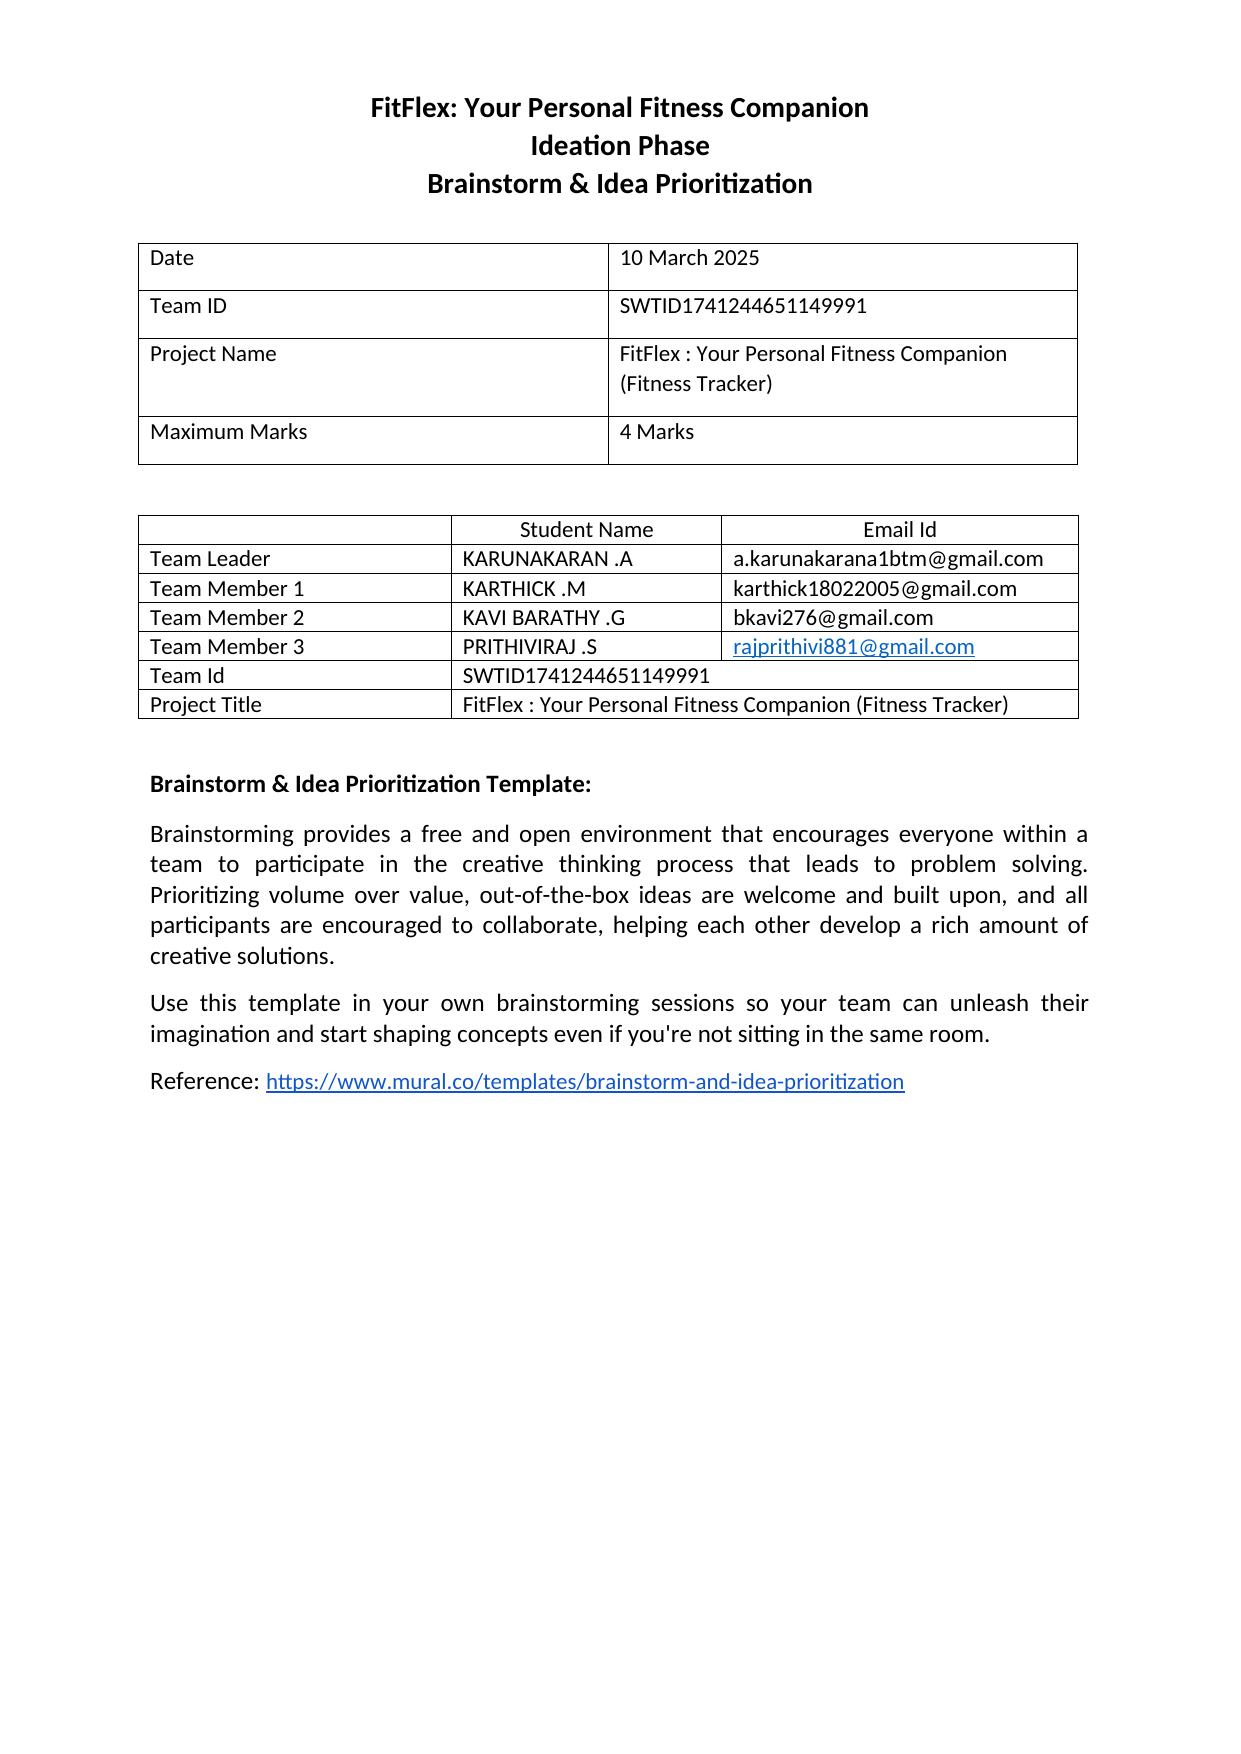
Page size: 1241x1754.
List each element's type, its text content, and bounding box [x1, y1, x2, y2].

table_cell Maximum Marks [139, 417, 608, 464]
table_header Email Id [722, 516, 1078, 543]
table_header Date [139, 244, 608, 290]
table_cell Team Id [139, 661, 451, 689]
table_cell Team ID [139, 291, 608, 338]
table_cell FitFlex : Your Personal Fitness Companion (Fitness Tracker) [609, 339, 1077, 416]
table_cell Team Member 2 [139, 603, 451, 631]
table_cell Team Member 3 [139, 632, 451, 660]
table_header [139, 516, 451, 543]
text Ideation Phase [150, 127, 1090, 163]
text Use this template in your own brainstorming sessions so your team can unleash their imagination and start shaping concepts even if you're not sitting in the same room. [150, 987, 1090, 1048]
table_header 10 March 2025 [609, 244, 1077, 290]
table_cell a.karunakarana1btm@gmail.com [722, 545, 1078, 573]
text FitFlex: Your Personal Fitness Companion [150, 89, 1090, 124]
table_cell karthick18022005@gmail.com [722, 574, 1078, 602]
text Brainstorming provides a free and open environment that encourages everyone within a team to participate in the creative thinking process that leads to problem solving. Prioritizing volume over value, out-of-the-box ideas are welcome and built upon, and all participants are encouraged to collaborate, helping each other develop a rich amount of creative solutions. [150, 818, 1090, 971]
text Reference: https://www.mural.co/templates/brainstorm-and-idea-prioritization [150, 1065, 1090, 1096]
table_cell KARTHICK .M [452, 574, 721, 602]
table_cell SWTID1741244651149991 [609, 291, 1077, 338]
table_cell KARUNAKARAN .A [452, 545, 721, 573]
table_cell PRITHIVIRAJ .S [452, 632, 721, 660]
table_header Student Name [452, 516, 721, 543]
text Brainstorm & Idea Prioritization [150, 166, 1090, 201]
table_cell rajprithivi881@gmail.com [722, 632, 1078, 660]
table_cell Team Member 1 [139, 574, 451, 602]
table_cell 4 Marks [609, 417, 1077, 464]
table_cell Team Leader [139, 545, 451, 573]
table_cell FitFlex : Your Personal Fitness Companion (Fitness Tracker) [452, 690, 1078, 718]
table_cell SWTID1741244651149991 [452, 661, 1078, 689]
table_cell Project Name [139, 339, 608, 416]
table_cell KAVI BARATHY .G [452, 603, 721, 631]
table_cell Project Title [139, 690, 451, 718]
text Brainstorm & Idea Prioritization Template: [150, 768, 1090, 799]
table_cell bkavi276@gmail.com [722, 603, 1078, 631]
